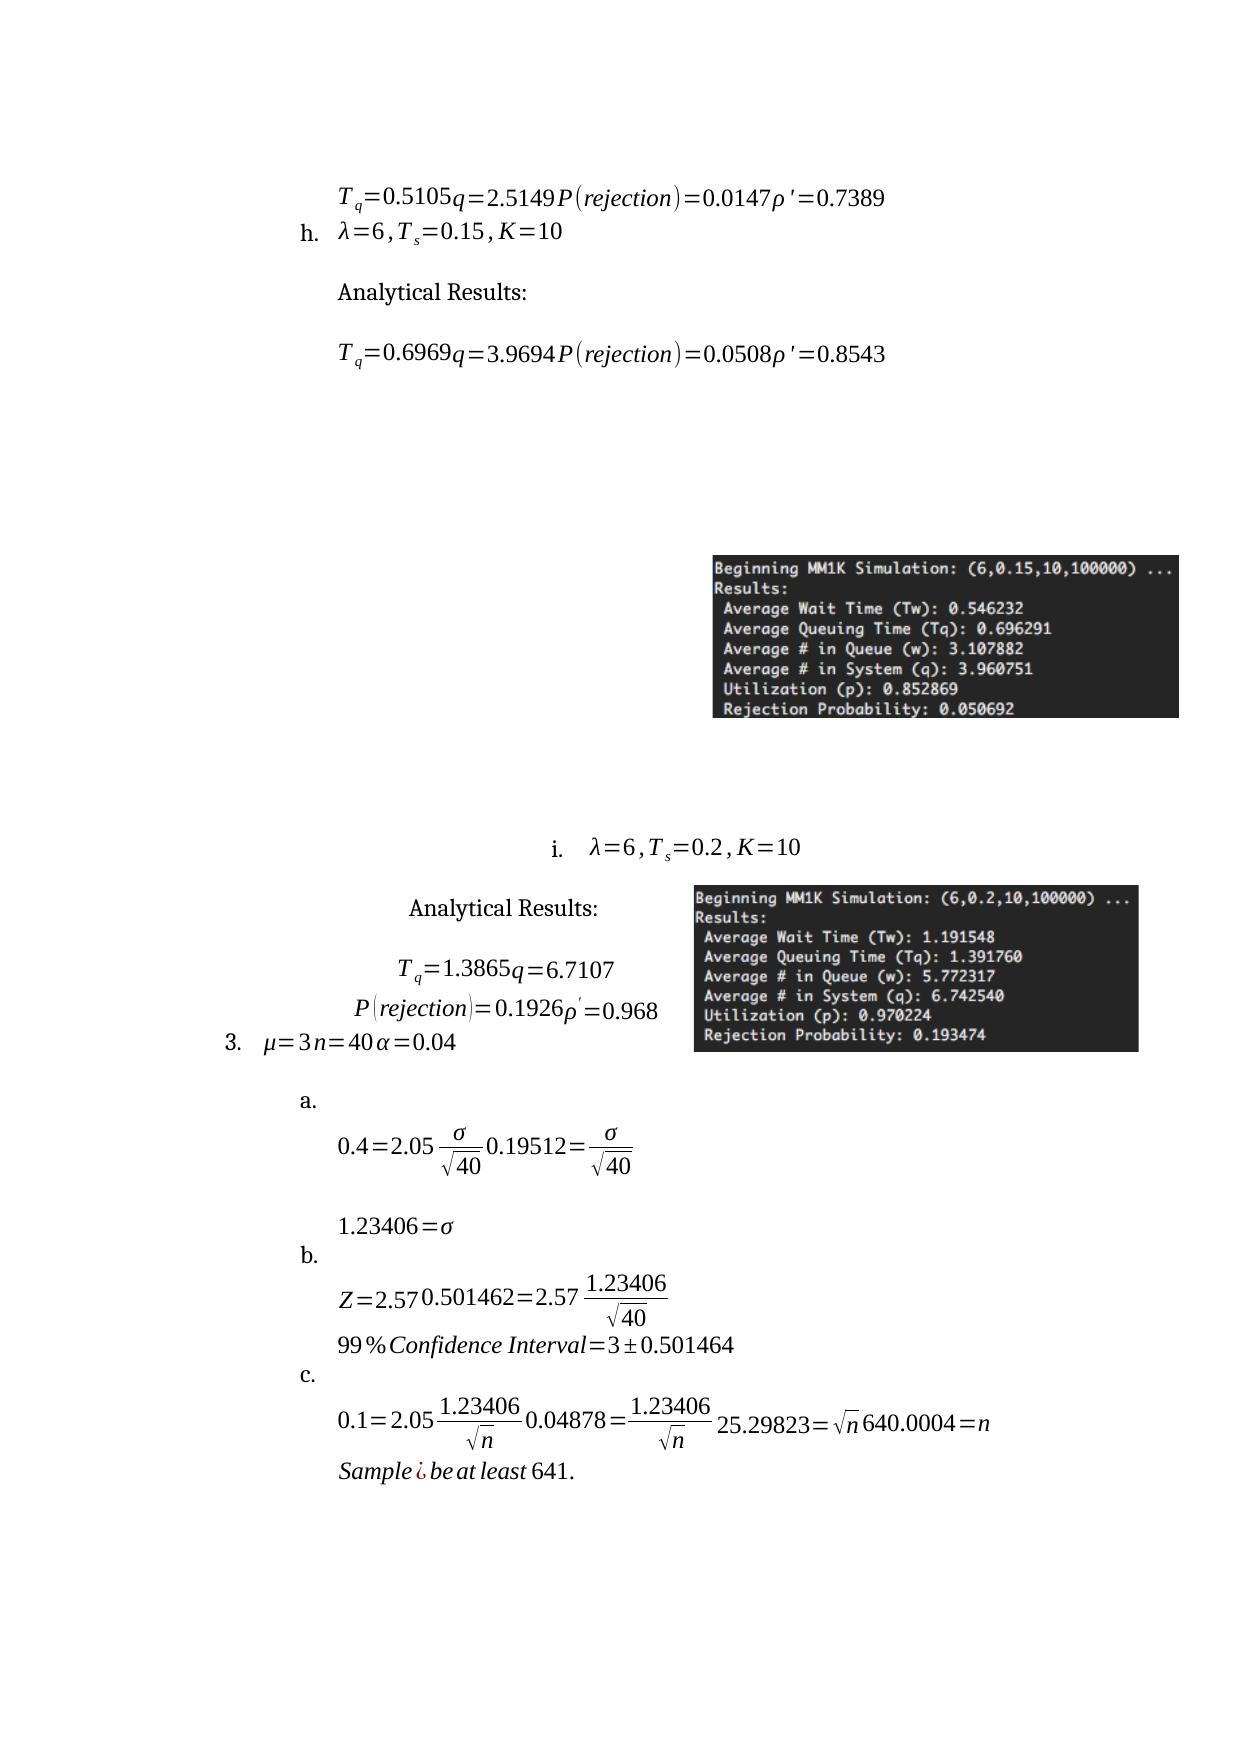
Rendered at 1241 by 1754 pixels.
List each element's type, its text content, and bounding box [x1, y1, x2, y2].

list Analytical Results: [300, 150, 1053, 217]
list Analytical Results: [300, 217, 1053, 834]
picture [712, 555, 1179, 718]
picture [693, 885, 1139, 1052]
list Analytical Results: [300, 834, 1053, 1028]
